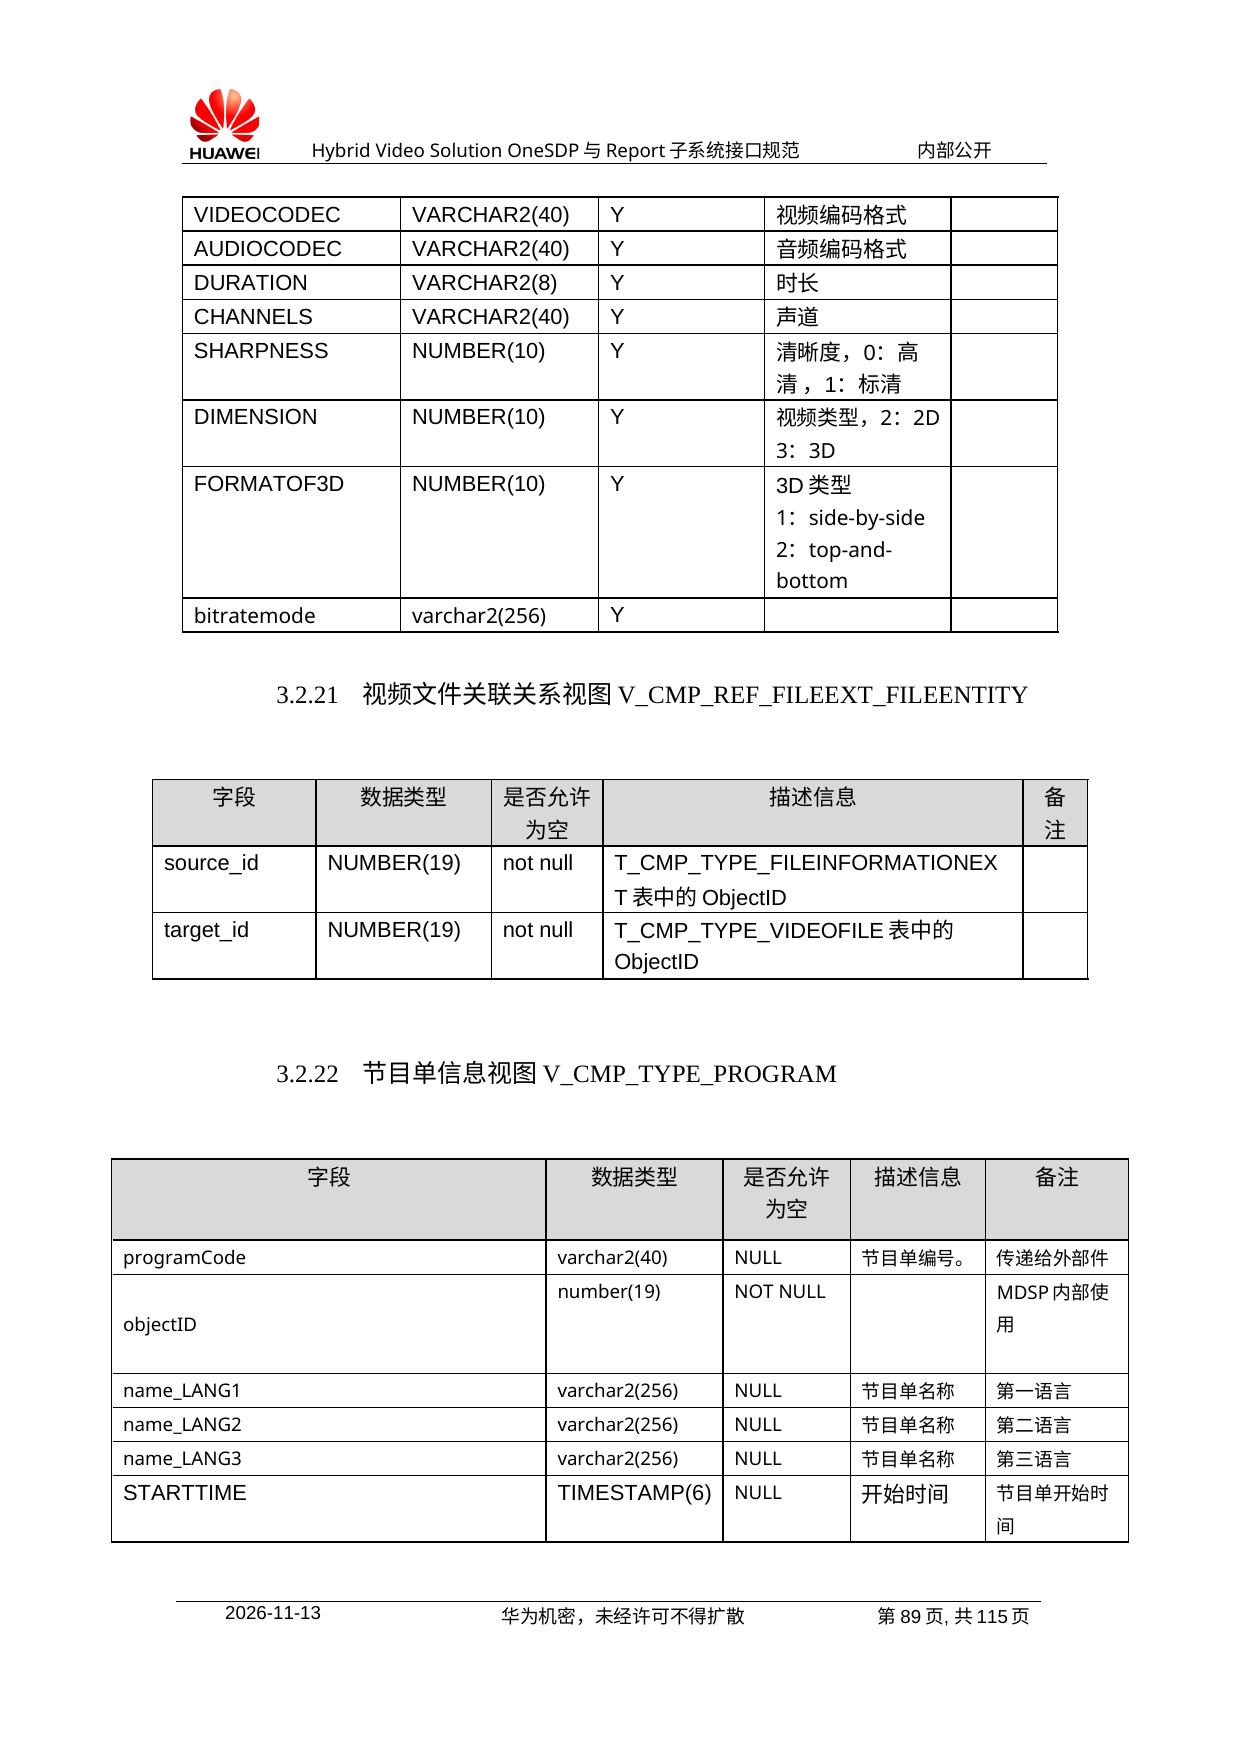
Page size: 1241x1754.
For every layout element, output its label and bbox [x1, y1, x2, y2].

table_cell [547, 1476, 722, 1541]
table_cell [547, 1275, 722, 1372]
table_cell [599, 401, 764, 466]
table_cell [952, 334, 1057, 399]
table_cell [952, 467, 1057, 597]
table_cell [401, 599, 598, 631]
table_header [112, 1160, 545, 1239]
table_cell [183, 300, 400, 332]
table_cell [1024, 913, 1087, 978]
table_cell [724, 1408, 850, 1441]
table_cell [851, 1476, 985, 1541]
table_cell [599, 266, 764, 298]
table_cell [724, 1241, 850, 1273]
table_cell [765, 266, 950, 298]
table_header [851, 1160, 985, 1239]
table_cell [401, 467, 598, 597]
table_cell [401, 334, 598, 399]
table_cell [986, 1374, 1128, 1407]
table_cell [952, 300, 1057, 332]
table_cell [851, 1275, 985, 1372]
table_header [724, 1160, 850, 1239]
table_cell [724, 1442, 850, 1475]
picture [190, 89, 260, 159]
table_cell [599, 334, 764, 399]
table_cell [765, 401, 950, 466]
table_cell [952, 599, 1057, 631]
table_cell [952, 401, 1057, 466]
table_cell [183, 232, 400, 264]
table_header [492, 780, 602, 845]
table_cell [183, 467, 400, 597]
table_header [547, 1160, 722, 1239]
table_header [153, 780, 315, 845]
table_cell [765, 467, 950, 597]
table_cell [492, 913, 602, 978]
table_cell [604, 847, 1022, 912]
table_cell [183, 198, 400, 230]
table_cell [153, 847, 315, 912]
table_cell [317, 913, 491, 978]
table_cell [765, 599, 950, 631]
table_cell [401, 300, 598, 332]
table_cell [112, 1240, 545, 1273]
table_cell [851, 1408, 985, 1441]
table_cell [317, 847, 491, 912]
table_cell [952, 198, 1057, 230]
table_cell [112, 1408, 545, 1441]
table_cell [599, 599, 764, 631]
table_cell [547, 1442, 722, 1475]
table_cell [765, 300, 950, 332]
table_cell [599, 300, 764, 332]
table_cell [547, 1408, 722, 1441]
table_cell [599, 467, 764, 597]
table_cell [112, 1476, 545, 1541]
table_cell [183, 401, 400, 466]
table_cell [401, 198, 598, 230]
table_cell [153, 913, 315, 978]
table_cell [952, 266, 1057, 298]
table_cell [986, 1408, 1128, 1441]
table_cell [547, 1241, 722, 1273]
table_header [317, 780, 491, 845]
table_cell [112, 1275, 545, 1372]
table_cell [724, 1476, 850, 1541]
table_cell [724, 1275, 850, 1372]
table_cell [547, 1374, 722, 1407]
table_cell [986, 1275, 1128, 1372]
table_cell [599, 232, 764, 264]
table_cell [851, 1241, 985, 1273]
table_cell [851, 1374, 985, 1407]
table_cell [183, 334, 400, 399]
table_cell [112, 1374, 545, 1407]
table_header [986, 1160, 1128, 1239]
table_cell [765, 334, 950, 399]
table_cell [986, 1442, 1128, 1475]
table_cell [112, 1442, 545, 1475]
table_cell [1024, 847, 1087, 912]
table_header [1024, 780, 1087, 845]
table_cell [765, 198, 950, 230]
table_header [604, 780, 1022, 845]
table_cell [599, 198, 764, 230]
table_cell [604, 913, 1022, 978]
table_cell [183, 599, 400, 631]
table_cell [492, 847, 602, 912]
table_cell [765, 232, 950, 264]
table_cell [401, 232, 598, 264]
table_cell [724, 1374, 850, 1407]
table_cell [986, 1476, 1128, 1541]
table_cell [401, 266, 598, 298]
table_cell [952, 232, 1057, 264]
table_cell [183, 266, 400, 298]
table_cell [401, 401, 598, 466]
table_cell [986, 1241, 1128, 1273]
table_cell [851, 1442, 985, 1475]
